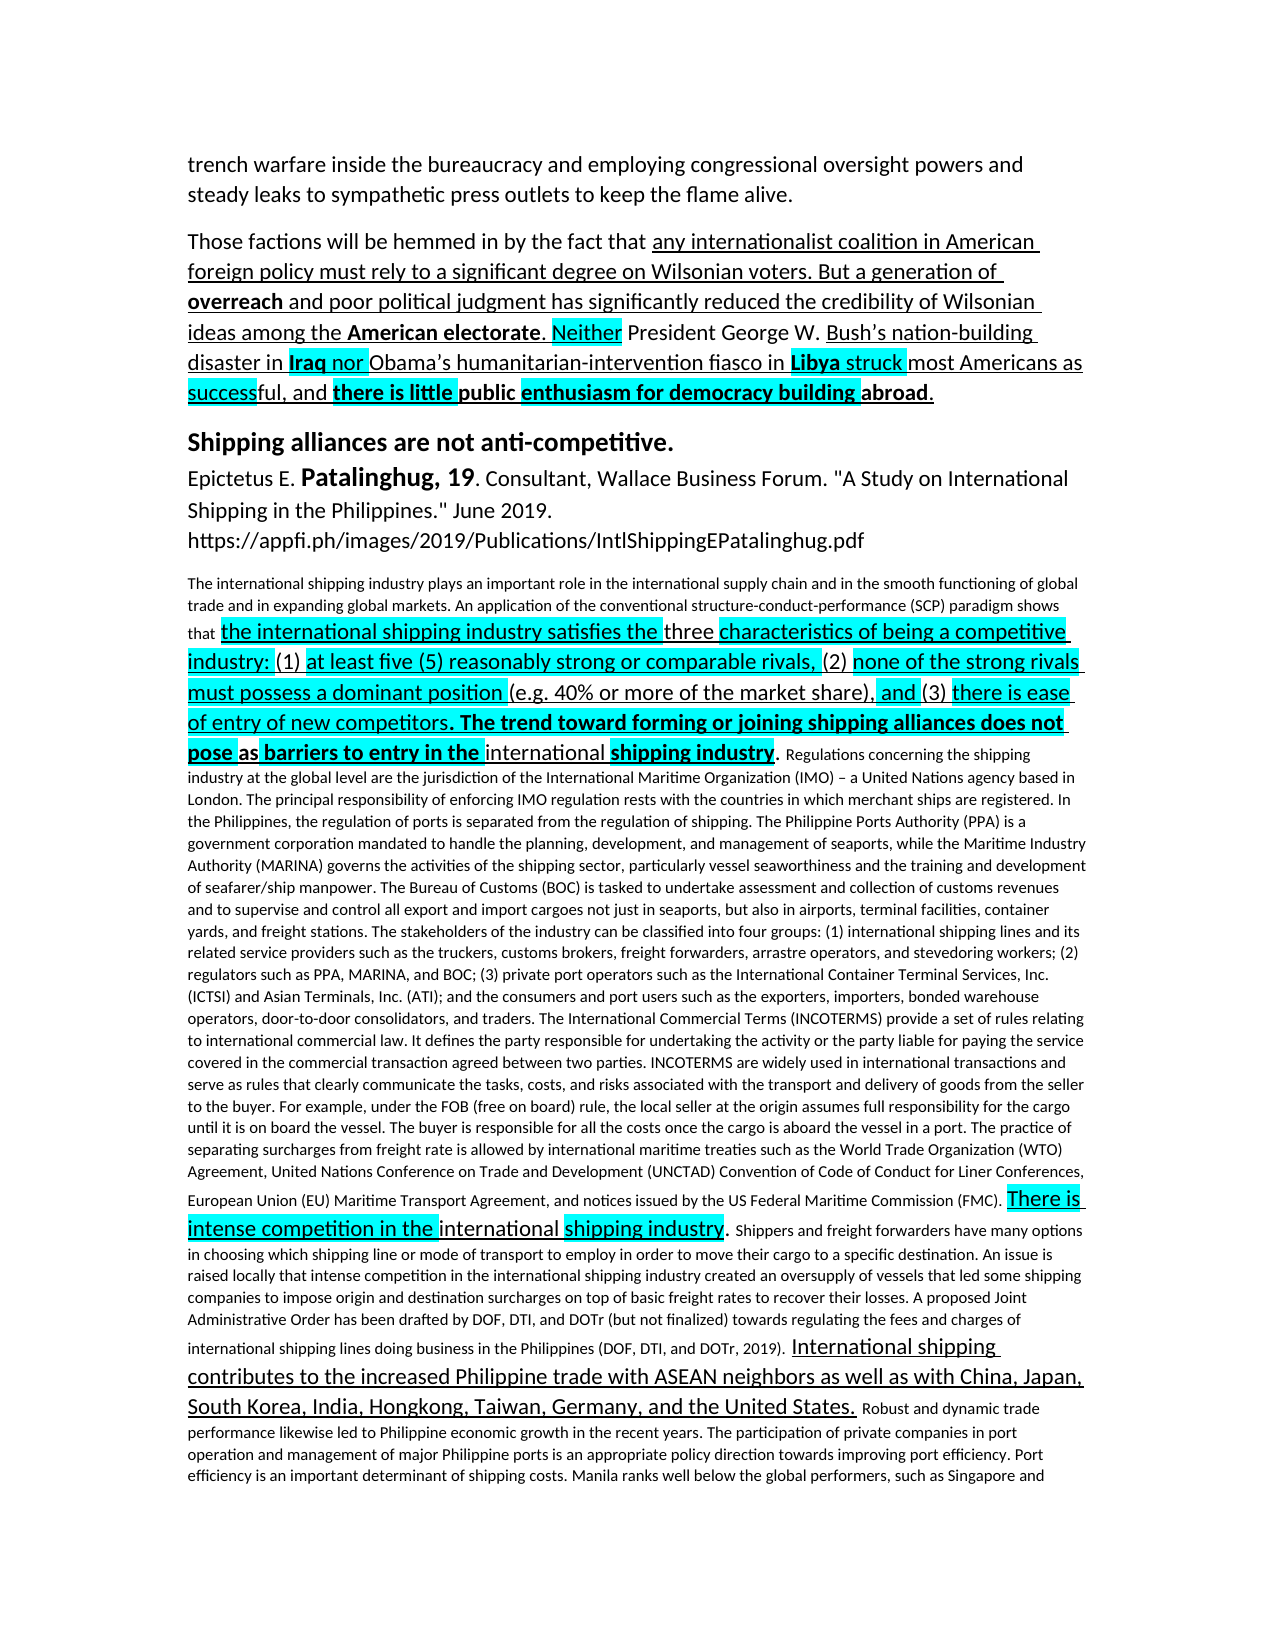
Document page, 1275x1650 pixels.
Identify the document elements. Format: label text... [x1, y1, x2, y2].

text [187, 150, 1087, 208]
text Those factions will be hemmed in by the fact that any internationalist coalition in American foreign policy must rely to a significant degree on Wilsonian voters. But a generation of overreach and poor political judgment has significantly reduced the credibility of Wilsonian ideas among the American electorate. Neither President George W. Bush’s nation-building disaster in Iraq nor Obama’s humanitarian-intervention fiasco in Libya struck most Americans as successful, and there is little public enthusiasm for democracy building abroad. [187, 227, 1087, 406]
text Epictetus E. Patalinghug, 19. Consultant, Wallace Business Forum. "A Study on International Shipping in the Philippines." June 2019. https://appfi.ph/images/2019/Publications/IntlShippingEPatalinghug.pdf [187, 461, 1087, 554]
subtitle Shipping alliances are not anti-competitive. [187, 425, 1087, 458]
